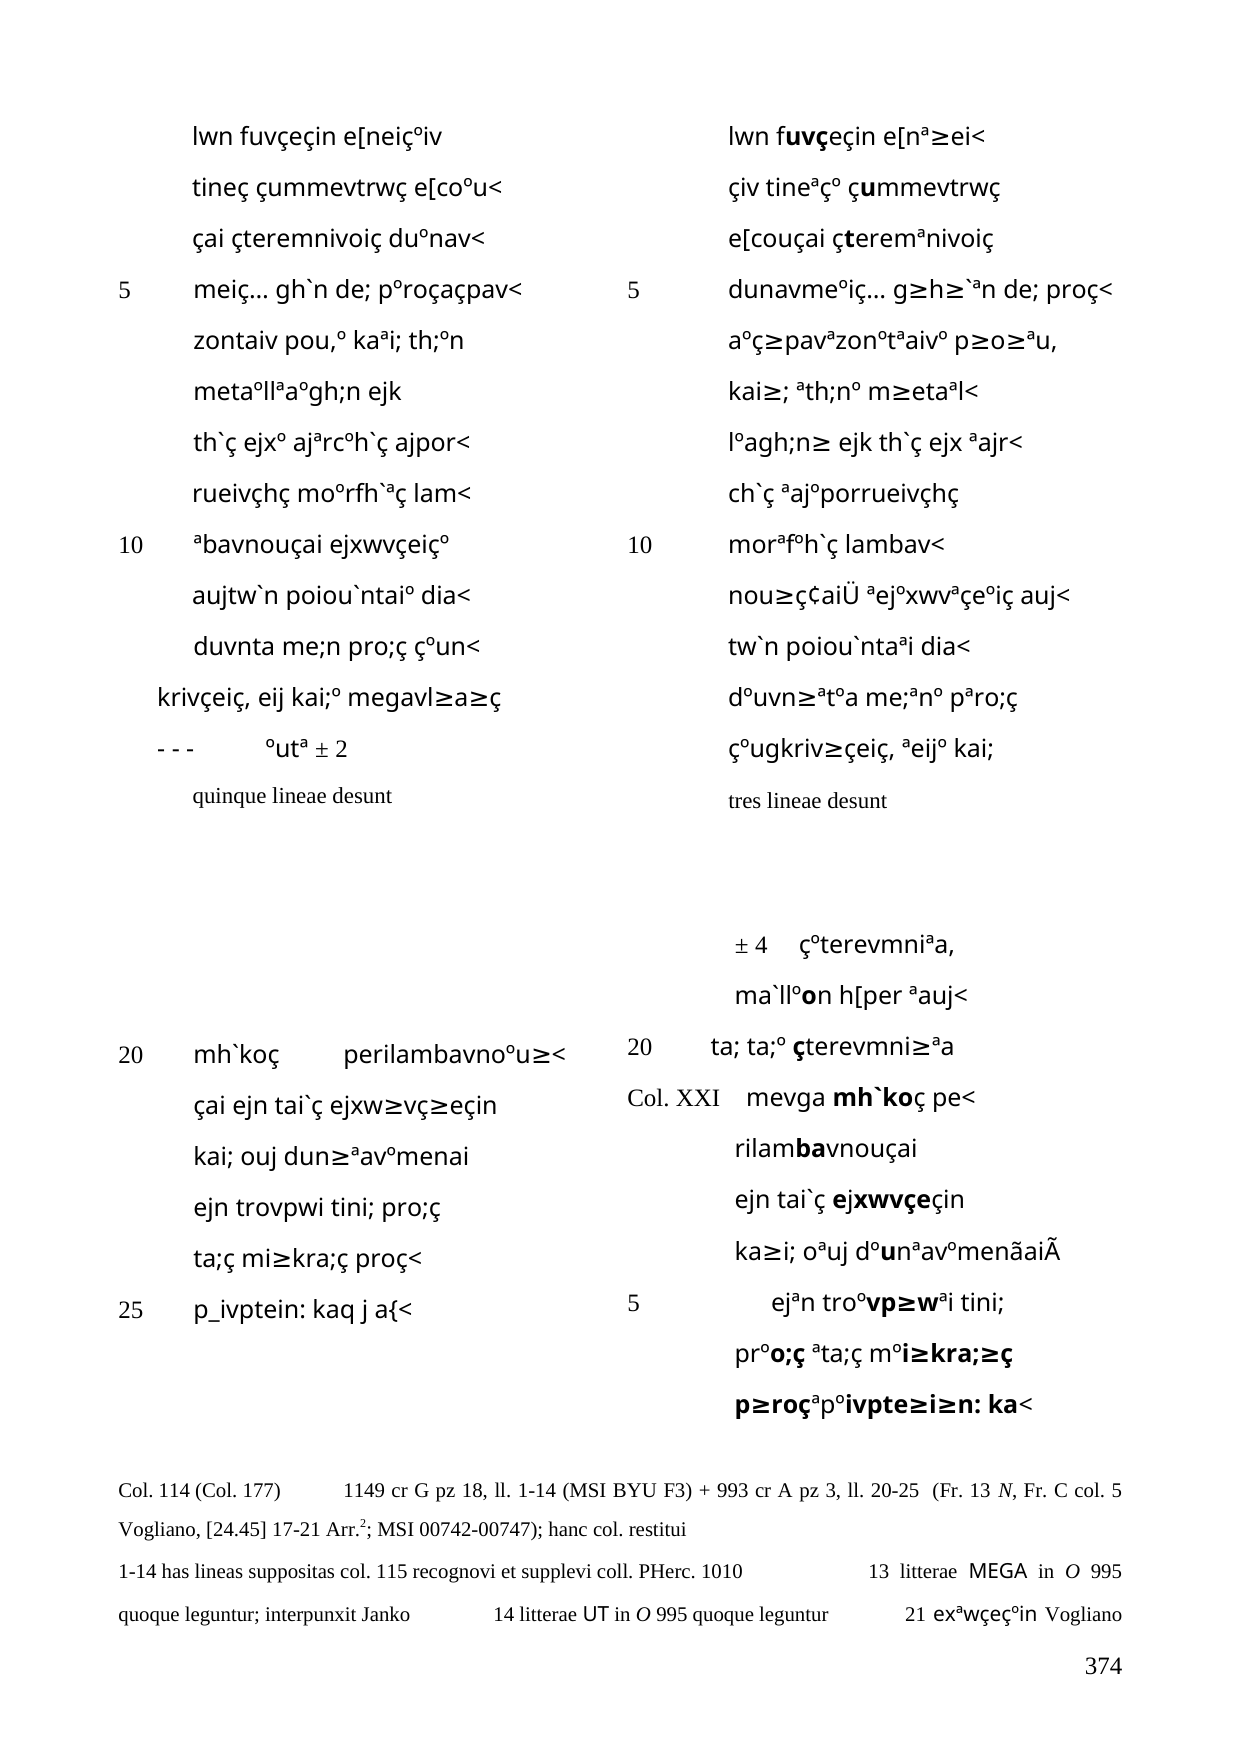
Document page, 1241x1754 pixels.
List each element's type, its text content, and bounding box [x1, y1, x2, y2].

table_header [616, 118, 1125, 1434]
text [118, 1556, 1122, 1627]
text Col. 114 (Col. 177) 1149 cr G pz 18, ll. 1-14 (MSI BYU F3) + 993 cr A pz 3, ll. 20-25 (Fr. 13 N, Fr. C col. 5 Vogliano, [24.45] 17-21 Arr.2; MSI 00742-00747); hanc col. restitui [118, 1478, 1122, 1542]
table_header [107, 118, 616, 1434]
